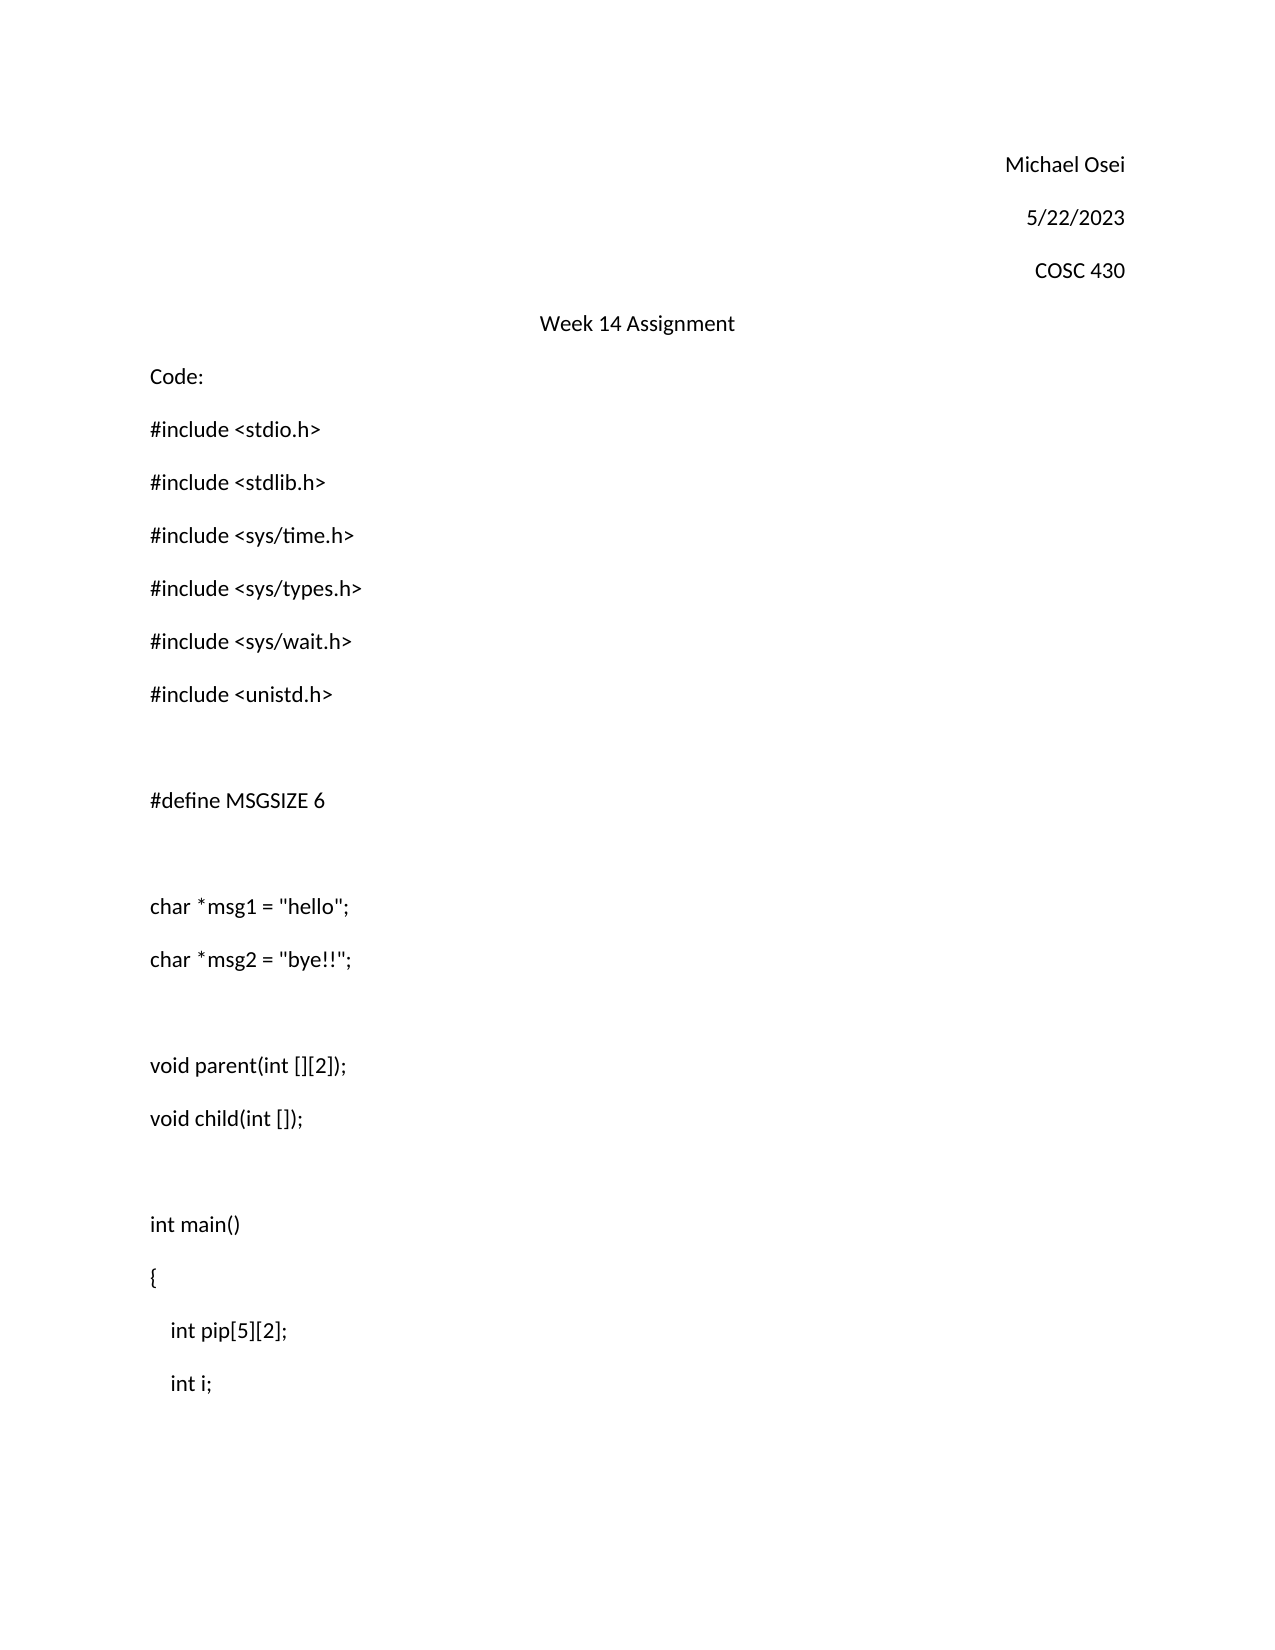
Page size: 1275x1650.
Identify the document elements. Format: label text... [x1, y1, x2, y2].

text #include <unistd.h> [150, 680, 1125, 708]
text #include <stdlib.h> [150, 468, 1125, 496]
text Code: [150, 362, 1125, 390]
text void parent(int [][2]); [150, 1051, 1125, 1079]
text #include <sys/wait.h> [150, 627, 1125, 655]
text #include <stdio.h> [150, 415, 1125, 443]
text void child(int []); [150, 1104, 1125, 1132]
text Michael Osei [150, 150, 1125, 178]
text { [150, 1263, 1125, 1291]
text int main() [150, 1210, 1125, 1238]
text Week 14 Assignment [150, 309, 1125, 337]
text int i; [150, 1369, 1125, 1397]
text char *msg1 = "hello"; [150, 892, 1125, 920]
text int pip[5][2]; [150, 1316, 1125, 1344]
text #include <sys/time.h> [150, 521, 1125, 549]
text #include <sys/types.h> [150, 574, 1125, 602]
text #define MSGSIZE 6 [150, 786, 1125, 814]
text char *msg2 = "bye!!"; [150, 945, 1125, 973]
text 5/22/2023 [150, 203, 1125, 231]
text COSC 430 [150, 256, 1125, 284]
